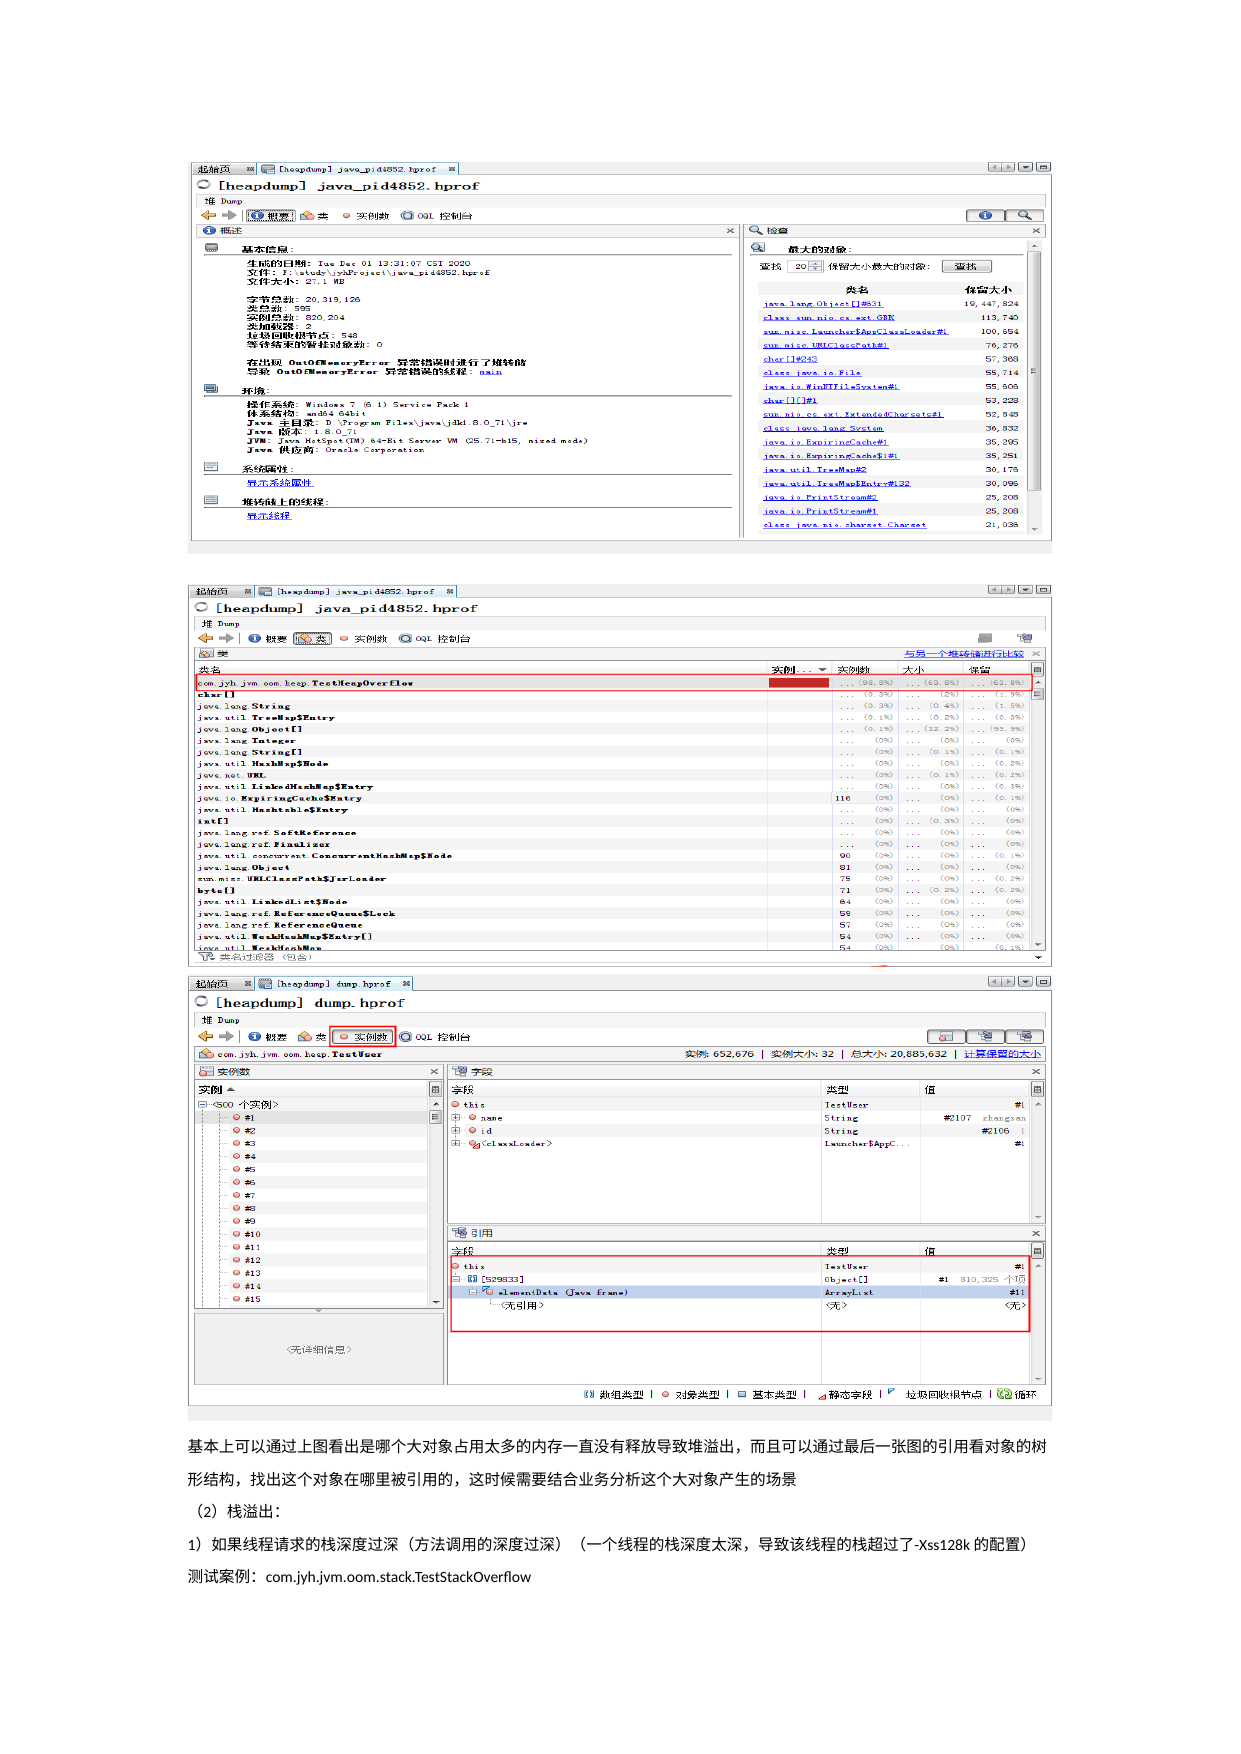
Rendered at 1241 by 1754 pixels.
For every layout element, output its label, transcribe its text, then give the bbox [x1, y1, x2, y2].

picture [187, 974, 1053, 1421]
list 如果线程请求的栈深度过深（方法调用的深度过深）（一个线程的栈深度太深，导致该线程的栈超过了-Xss128k的配置） [187, 1527, 1053, 1559]
picture [187, 162, 1053, 554]
list 基本上可以通过上图看出是哪个大对象占用太多的内存一直没有释放导致堆溢出，而且可以通过最后一张图的引用看对象的树形结构，找出这个对象在哪里被引用的，这时候需要结合业务分析这个大对象产生的场景 [187, 1429, 1053, 1494]
list 栈溢出： [187, 1494, 1053, 1527]
picture [187, 584, 1053, 967]
list 测试案例：com.jyh.jvm.oom.stack.TestStackOverflow [187, 1559, 1053, 1592]
